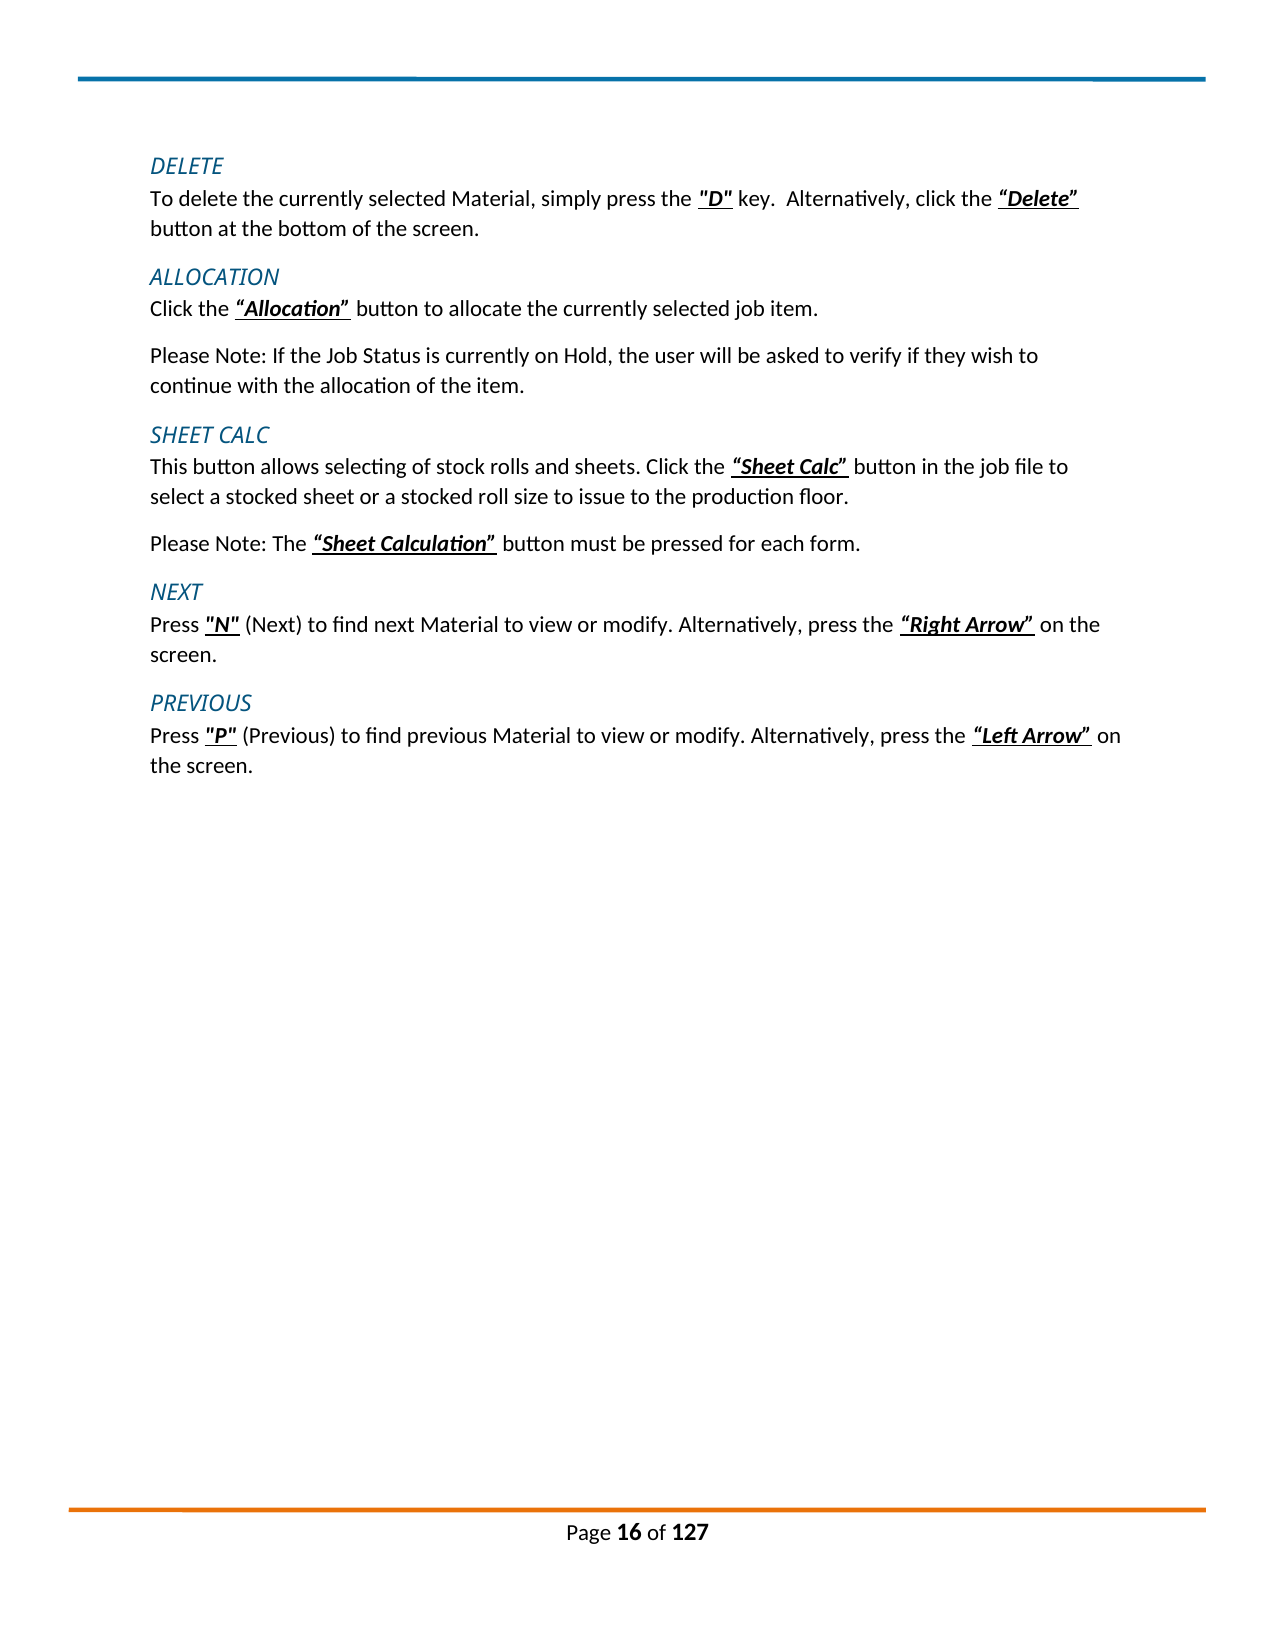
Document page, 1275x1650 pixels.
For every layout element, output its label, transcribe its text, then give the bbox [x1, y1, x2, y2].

text This button allows selecting of stock rolls and sheets. Click the “Sheet Calc” button in the job file to select a stocked sheet or a stocked roll size to issue to the production floor. [150, 452, 1125, 511]
text Press "P" (Previous) to find previous Material to view or modify. Alternatively, press the “Left Arrow” on the screen. [150, 721, 1125, 779]
subtitle ALLOCATION [150, 261, 1125, 292]
subtitle PREVIOUS [150, 687, 1125, 718]
subtitle NEXT [150, 576, 1125, 607]
text Please Note: If the Job Status is currently on Hold, the user will be asked to verify if they wish to continue with the allocation of the item. [150, 341, 1125, 400]
subtitle SHEET CALC [150, 418, 1125, 450]
text To delete the currently selected Material, simply press the "D" key. Alternatively, click the “Delete” button at the bottom of the screen. [150, 184, 1125, 242]
text Please Note: The “Sheet Calculation” button must be pressed for each form. [150, 529, 1125, 557]
text Press "N" (Next) to find next Material to view or modify. Alternatively, press the “Right Arrow” on the screen. [150, 610, 1125, 668]
subtitle DELETE [150, 150, 1125, 181]
text Click the “Allocation” button to allocate the currently selected job item. [150, 294, 1125, 323]
